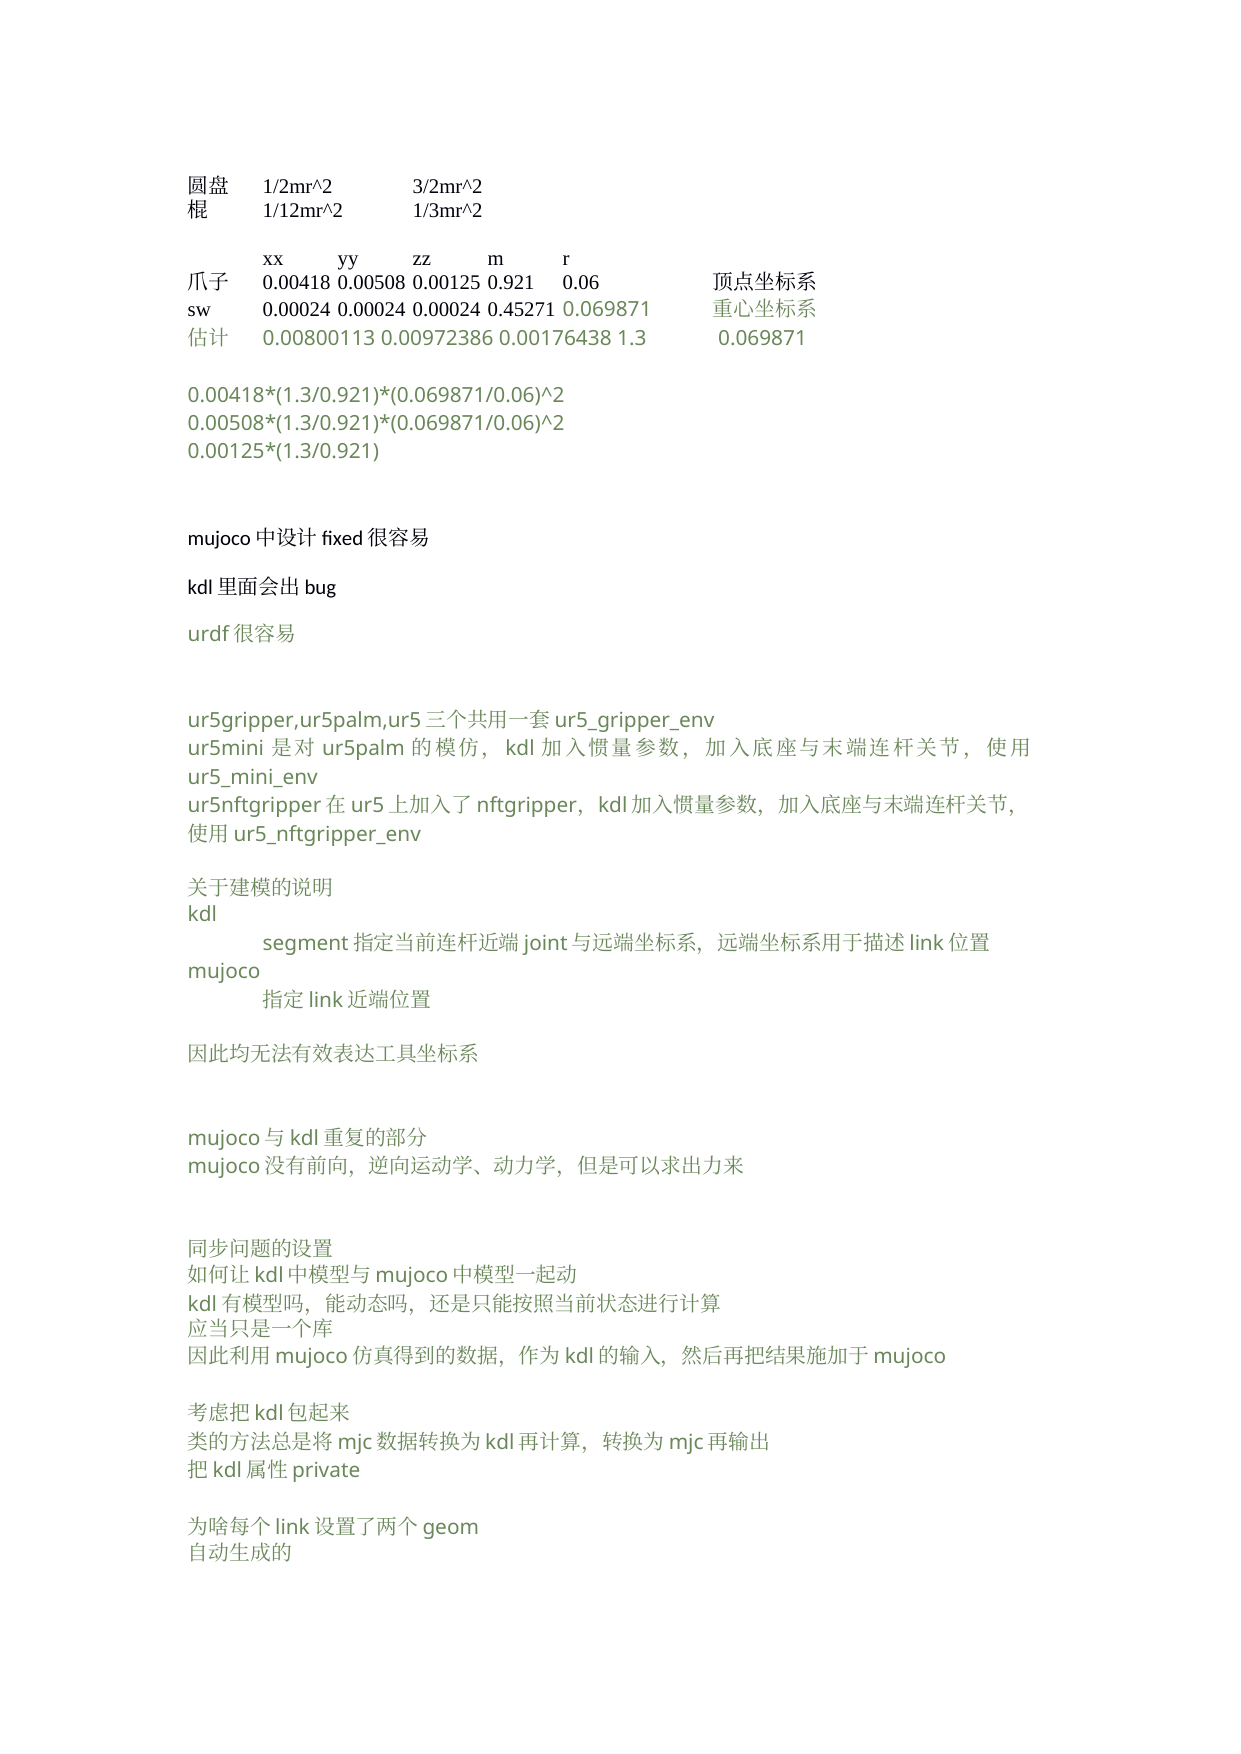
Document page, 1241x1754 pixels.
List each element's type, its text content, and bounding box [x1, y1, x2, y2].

text 应当只是一个库 [187, 1317, 1031, 1341]
text 棍 1/12mr^2 1/3mr^2 [187, 198, 1053, 222]
text 如何让kdl中模型与mujoco中模型一起动 [187, 1261, 1031, 1289]
text 关于建模的说明 [187, 876, 1031, 899]
text mujoco中设计fixed很容易 [187, 522, 1031, 552]
text 为啥每个link设置了两个geom [187, 1512, 1031, 1541]
text mujoco没有前向，逆向运动学、动力学，但是可以求出力来 [187, 1151, 1031, 1179]
text 指定link近端位置 [187, 985, 1031, 1013]
text 估计 0.00800113 0.00972386 0.00176438 1.3 0.069871 [187, 323, 1053, 351]
text segment指定当前连杆近端joint与远端坐标系，远端坐标系用于描述link位置 [187, 928, 1031, 956]
text 圆盘 1/2mr^2 3/2mr^2 [187, 174, 1053, 198]
text ur5gripper,ur5palm,ur5三个共用一套ur5_gripper_env [187, 705, 1031, 733]
text ur5mini是对ur5palm的模仿，kdl加入惯量参数，加入底座与末端连杆关节，使用ur5_mini_env [187, 733, 1031, 790]
text mujoco与kdl重复的部分 [187, 1123, 1031, 1151]
text kdl有模型吗，能动态吗，还是只能按照当前状态进行计算 [187, 1289, 1031, 1317]
text xx yy zz m r [187, 246, 1053, 270]
text sw 0.00024 0.00024 0.00024 0.45271 0.069871 重心坐标系 [187, 294, 1053, 323]
text ur5nftgripper在ur5上加入了nftgripper，kdl加入惯量参数，加入底座与末端连杆关节，使用ur5_nftgripper_env [187, 790, 1031, 847]
text 类的方法总是将mjc数据转换为kdl再计算，转换为mjc再输出 [187, 1427, 1031, 1455]
text urdf很容易 [187, 619, 1031, 648]
text 同步问题的设置 [187, 1236, 1031, 1261]
text 0.00508*(1.3/0.921)*(0.069871/0.06)^2 [187, 408, 1053, 437]
text kdl里面会出bug [187, 571, 1031, 601]
text 考虑把kdl包起来 [187, 1398, 1031, 1427]
text kdl [187, 899, 1031, 928]
text 因此均无法有效表达工具坐标系 [187, 1042, 1031, 1066]
text 把kdl属性private [187, 1455, 1031, 1484]
text 自动生成的 [187, 1541, 1031, 1564]
text 因此利用mujoco仿真得到的数据，作为kdl的输入，然后再把结果施加于mujoco [187, 1341, 1031, 1370]
text mujoco [187, 956, 1031, 985]
text 0.00125*(1.3/0.921) [187, 437, 1053, 465]
text 0.00418*(1.3/0.921)*(0.069871/0.06)^2 [187, 380, 1053, 408]
text 爪子 0.00418 0.00508 0.00125 0.921 0.06 顶点坐标系 [187, 270, 1053, 294]
